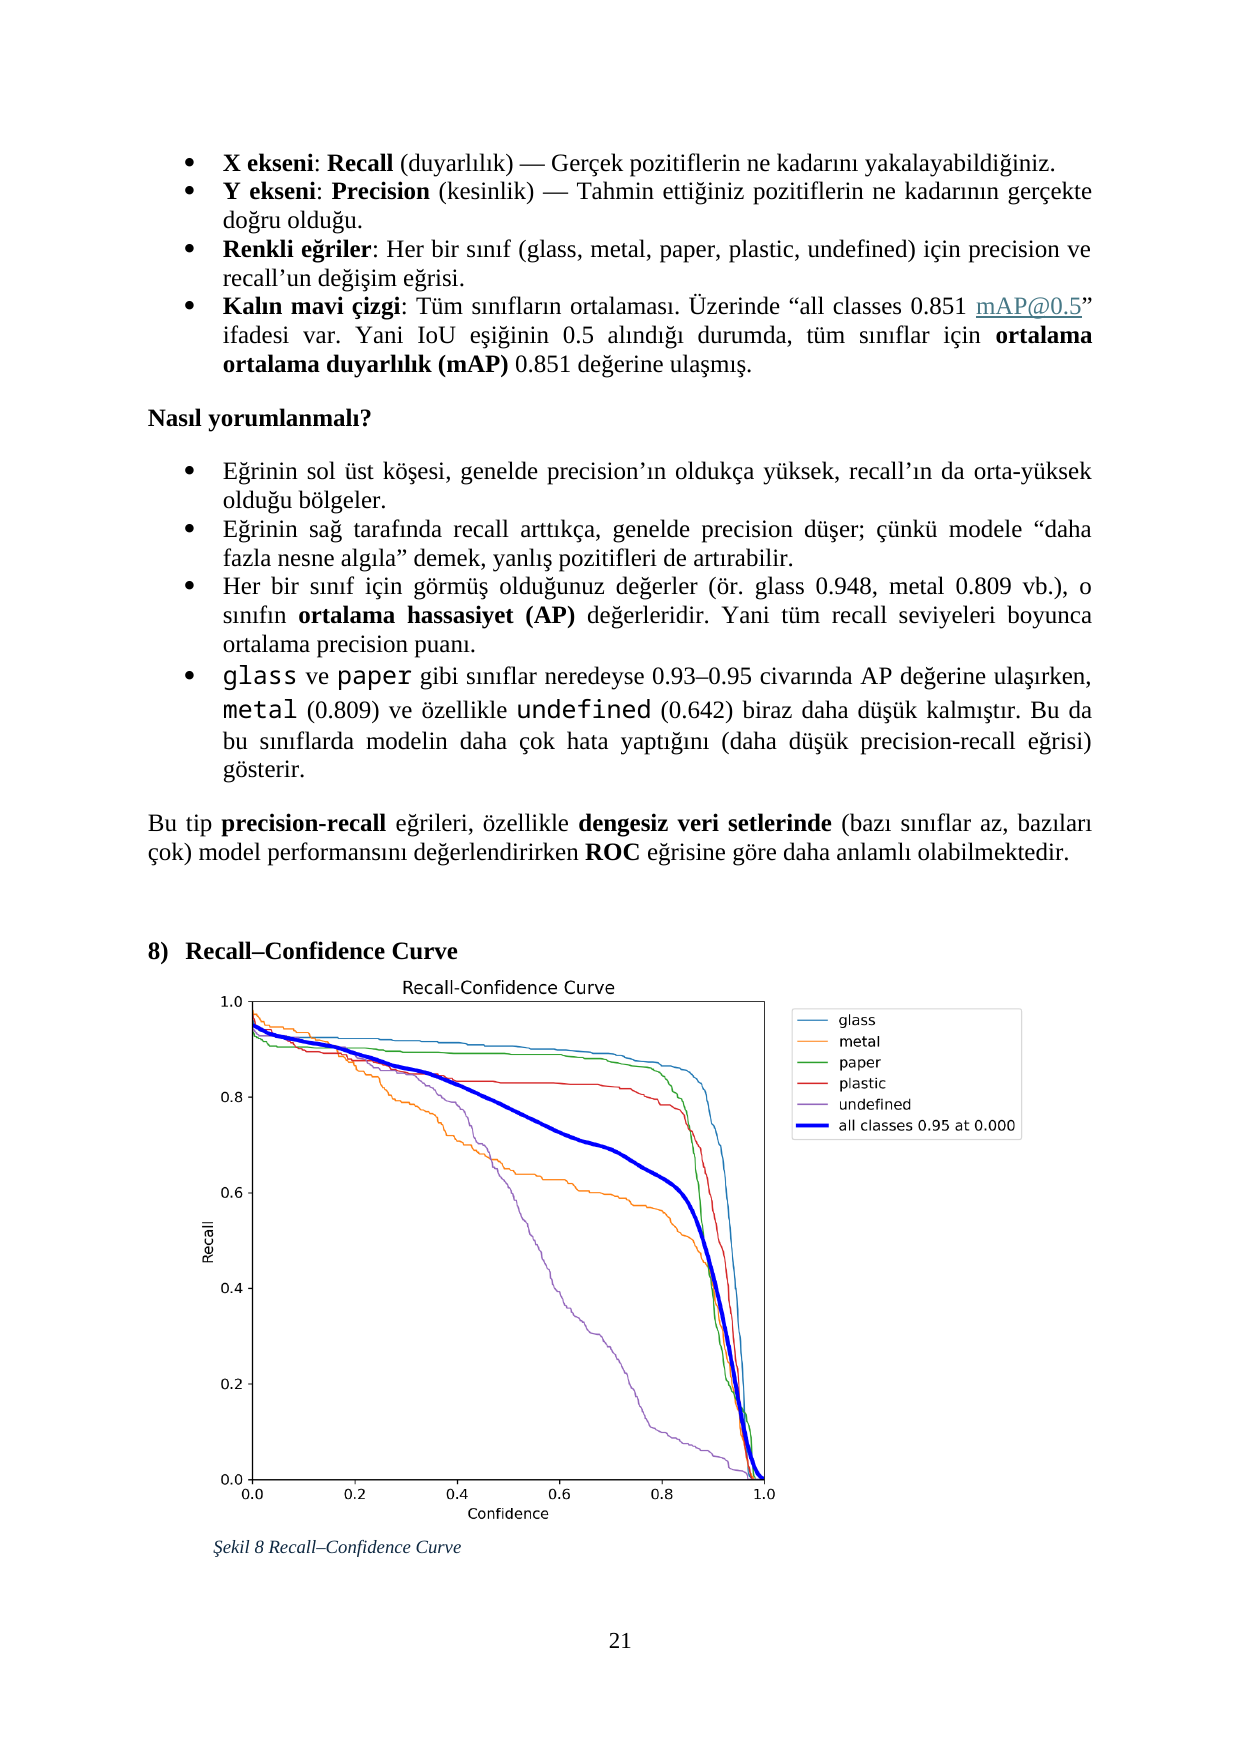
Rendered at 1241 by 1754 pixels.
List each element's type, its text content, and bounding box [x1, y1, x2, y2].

list Recall–Confidence Curve [148, 936, 1093, 964]
text Bu tip precision-recall eğrileri, özellikle dengesiz veri setlerinde (bazı sınıflar az, bazıları çok) model performansını değerlendirirken ROC eğrisine göre daha anlamlı olabilmektedir. [148, 808, 1093, 866]
list X ekseni: Recall (duyarlılık) — Gerçek pozitiflerin ne kadarını yakalayabildiğiniz. [185, 148, 1093, 176]
list Renkli eğriler: Her bir sınıf (glass, metal, paper, plastic, undefined) için precision ve recall’un değişim eğrisi. [185, 234, 1093, 291]
picture [185, 964, 1043, 1537]
list Eğrinin sağ tarafında recall arttıkça, genelde precision düşer; çünkü modele “daha fazla nesne algıla” demek, yanlış pozitifleri de artırabilir. [185, 514, 1093, 571]
text Nasıl yorumlanmalı? [148, 403, 1093, 431]
list glass ve paper gibi sınıflar neredeyse 0.93–0.95 civarında AP değerine ulaşırken, metal (0.809) ve özellikle undefined (0.642) biraz daha düşük kalmıştır. Bu da bu sınıflarda modelin daha çok hata yaptığını (daha düşük precision-recall eğrisi) gösterir. [185, 658, 1093, 783]
list Eğrinin sol üst köşesi, genelde precision’ın oldukça yüksek, recall’ın da orta-yüksek olduğu bölgeler. [185, 456, 1093, 514]
list Y ekseni: Precision (kesinlik) — Tahmin ettiğiniz pozitiflerin ne kadarının gerçekte doğru olduğu. [185, 176, 1093, 234]
list Kalın mavi çizgi: Tüm sınıfların ortalaması. Üzerinde “all classes 0.851 mAP@0.5” ifadesi var. Yani IoU eşiğinin 0.5 alındığı durumda, tüm sınıflar için ortalama ortalama duyarlılık (mAP) 0.851 değerine ulaşmış. [185, 291, 1093, 378]
list Her bir sınıf için görmüş olduğunuz değerler (ör. glass 0.948, metal 0.809 vb.), o sınıfın ortalama hassasiyet (AP) değerleridir. Yani tüm recall seviyeleri boyunca ortalama precision puanı. [185, 571, 1093, 658]
